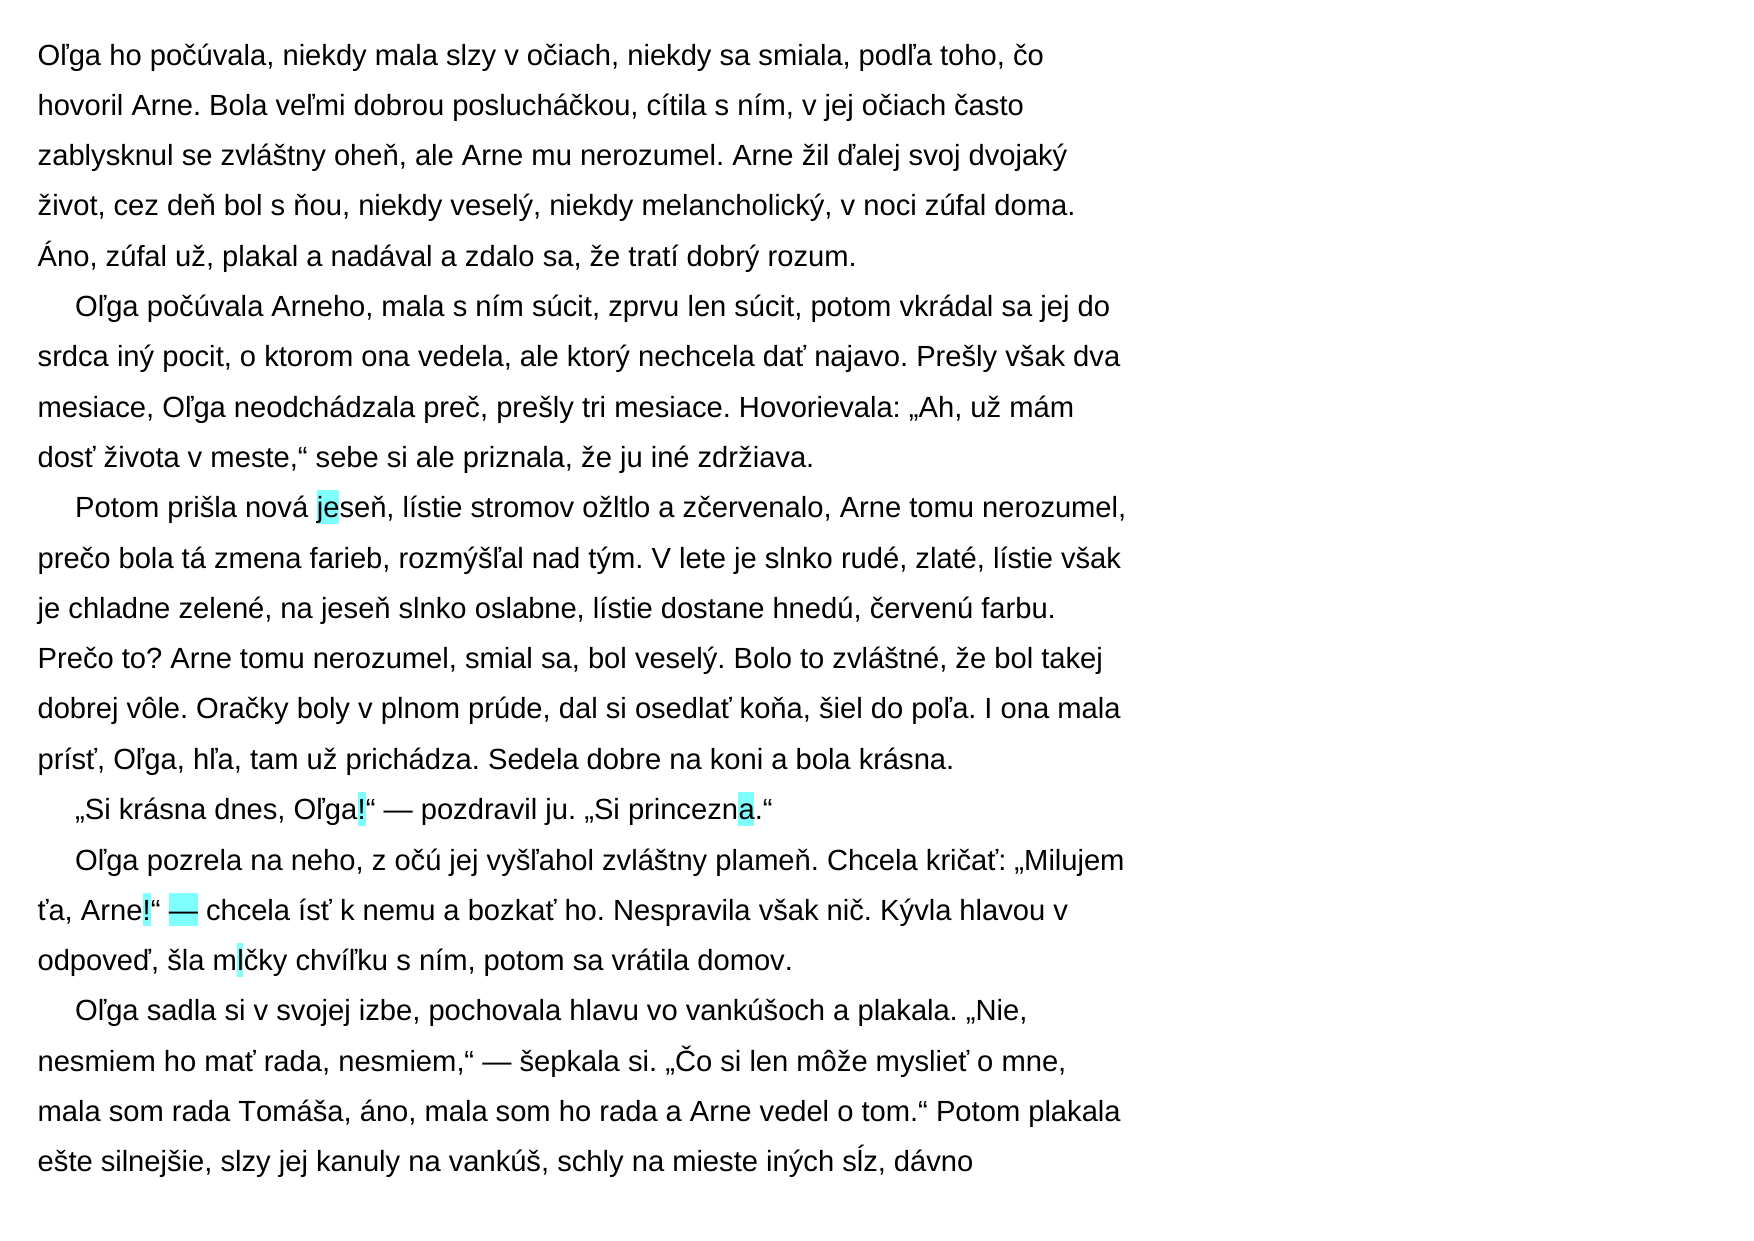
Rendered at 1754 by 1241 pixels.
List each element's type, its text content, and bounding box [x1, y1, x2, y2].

text Potom prišla nová jeseň, lístie stromov ožltlo a zčervenalo, Arne tomu nerozumel, prečo bola tá zmena farieb, rozmýšľal nad tým. V lete je slnko rudé, zlaté, lístie však je chladne zelené, na jeseň slnko oslabne, lístie dostane hnedú, červenú farbu. Prečo to? Arne tomu nerozumel, smial sa, bol veselý. Bolo to zvláštné, že bol takej dobrej vôle. Oračky boly v plnom prúde, dal si osedlať koňa, šiel do poľa. I ona mala prísť, Oľga, hľa, tam už prichádza. Sedela dobre na koni a bola krásna. [37, 490, 1131, 775]
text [37, 993, 1131, 1178]
text „Si krásna dnes, Oľga!“ — pozdravil ju. „Si princezna.“ [754, 792, 1131, 826]
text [37, 37, 1131, 272]
text „Si krásna dnes, Oľga!“ — pozdravil ju. „Si princezna.“ [37, 792, 358, 826]
text Oľga počúvala Arneho, mala s ním súcit, zprvu len súcit, potom vkrádal sa jej do srdca iný pocit, o ktorom ona vedela, ale ktorý nechcela dať najavo. Prešly však dva mesiace, Oľga neodchádzala preč, prešly tri mesiace. Hovorievala: „Ah, už mám dosť života v meste,“ sebe si ale priznala, že ju iné zdržiava. [37, 289, 1131, 473]
text Oľga pozrela na neho, z očú jej vyšľahol zvláštny plameň. Chcela kričať: „Milujem ťa, Arne!“ — chcela ísť k nemu a bozkať ho. Nespravila však nič. Kývla hlavou v odpoveď, šla mlčky chvíľku s ním, potom sa vrátila domov. [37, 842, 1131, 977]
text „Si krásna dnes, Oľga!“ — pozdravil ju. „Si princezna.“ [366, 792, 738, 826]
